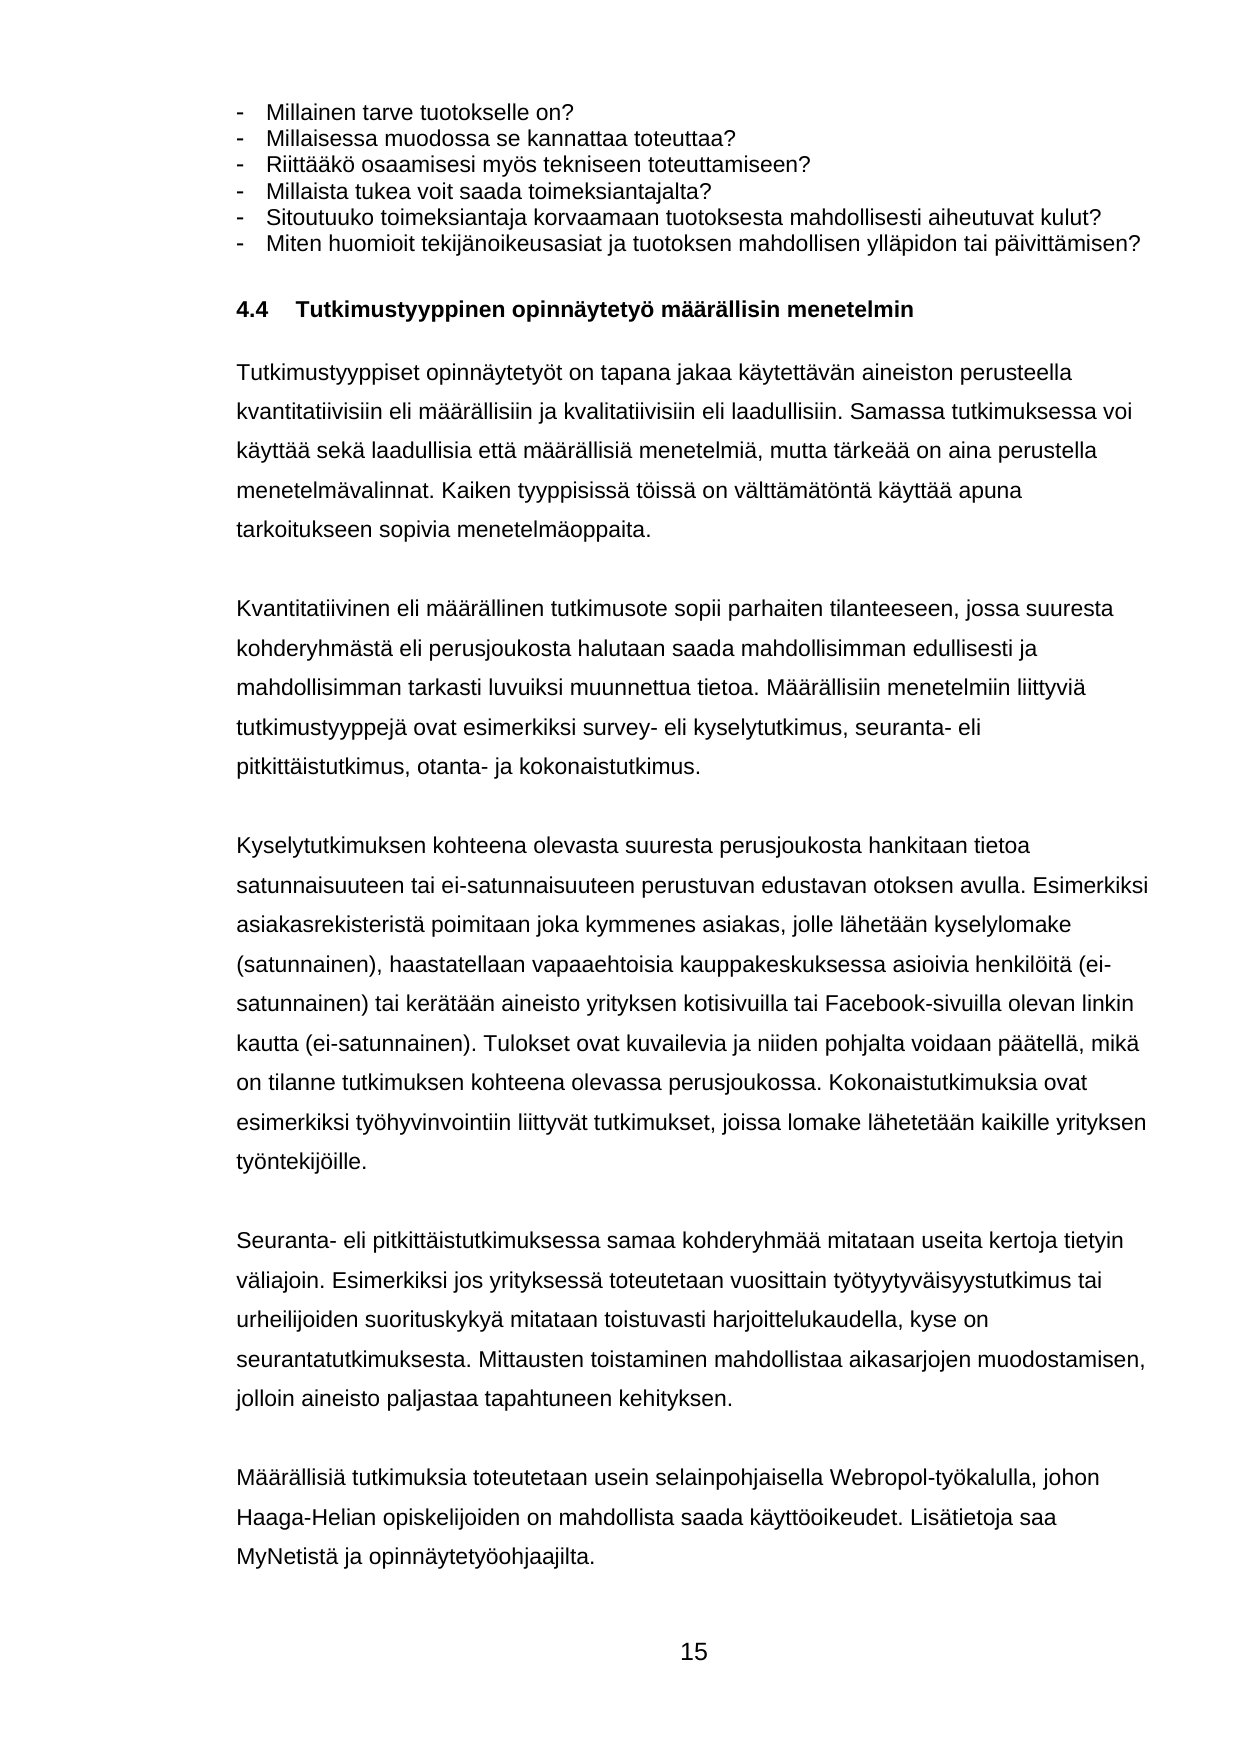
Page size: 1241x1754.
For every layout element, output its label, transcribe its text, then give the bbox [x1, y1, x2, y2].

text Seuranta- eli pitkittäistutkimuksessa samaa kohderyhmää mitataan useita kertoja tietyin väliajoin. Esimerkiksi jos yrityksessä toteutetaan vuosittain työtyytyväisyystutkimus tai urheilijoiden suorituskykyä mitataan toistuvasti harjoittelukaudella, kyse on seurantatutkimuksesta. Mittausten toistaminen mahdollistaa aikasarjojen muodostamisen, jolloin aineisto paljastaa tapahtuneen kehityksen. [236, 1227, 1152, 1411]
list Riittääkö osaamisesi myös tekniseen toteuttamiseen? [236, 151, 1152, 178]
text Kyselytutkimuksen kohteena olevasta suuresta perusjoukosta hankitaan tietoa satunnaisuuteen tai ei-satunnaisuuteen perustuvan edustavan otoksen avulla. Esimerkiksi asiakasrekisteristä poimitaan joka kymmenes asiakas, jolle lähetään kyselylomake (satunnainen), haastatellaan vapaaehtoisia kauppakeskuksessa asioivia henkilöitä (ei-satunnainen) tai kerätään aineisto yrityksen kotisivuilla tai Facebook-sivuilla olevan linkin kautta (ei-satunnainen). Tulokset ovat kuvailevia ja niiden pohjalta voidaan päätellä, mikä on tilanne tutkimuksen kohteena olevassa perusjoukossa. Kokonaistutkimuksia ovat esimerkiksi työhyvinvointiin liittyvät tutkimukset, joissa lomake lähetetään kaikille yrityksen työntekijöille. [236, 832, 1152, 1174]
list Miten huomioit tekijänoikeusasiat ja tuotoksen mahdollisen ylläpidon tai päivittämisen? [236, 230, 1152, 257]
list Millaisessa muodossa se kannattaa toteuttaa? [236, 125, 1152, 151]
text Määrällisiä tutkimuksia toteutetaan usein selainpohjaisella Webropol-työkalulla, johon Haaga-Helian opiskelijoiden on mahdollista saada käyttöoikeudet. Lisätietoja saa MyNetistä ja opinnäytetyöohjaajilta. [236, 1464, 1152, 1569]
list Sitoutuuko toimeksiantaja korvaamaan tuotoksesta mahdollisesti aiheutuvat kulut? [236, 204, 1152, 230]
subtitle Tutkimustyyppinen opinnäytetyö määrällisin menetelmin [236, 296, 1152, 322]
text Tutkimustyyppiset opinnäytetyöt on tapana jakaa käytettävän aineiston perusteella kvantitatiivisiin eli määrällisiin ja kvalitatiivisiin eli laadullisiin. Samassa tutkimuksessa voi käyttää sekä laadullisia että määrällisiä menetelmiä, mutta tärkeää on aina perustella menetelmävalinnat. Kaiken tyyppisissä töissä on välttämätöntä käyttää apuna tarkoitukseen sopivia menetelmäoppaita. [236, 358, 1152, 543]
list Millainen tarve tuotokselle on? [236, 98, 1152, 125]
text Kvantitatiivinen eli määrällinen tutkimusote sopii parhaiten tilanteeseen, jossa suuresta kohderyhmästä eli perusjoukosta halutaan saada mahdollisimman edullisesti ja mahdollisimman tarkasti luvuiksi muunnettua tietoa. Määrällisiin menetelmiin liittyviä tutkimustyyppejä ovat esimerkiksi survey- eli kyselytutkimus, seuranta- eli pitkittäistutkimus, otanta- ja kokonaistutkimus. [236, 595, 1152, 780]
list Millaista tukea voit saada toimeksiantajalta? [236, 178, 1152, 204]
